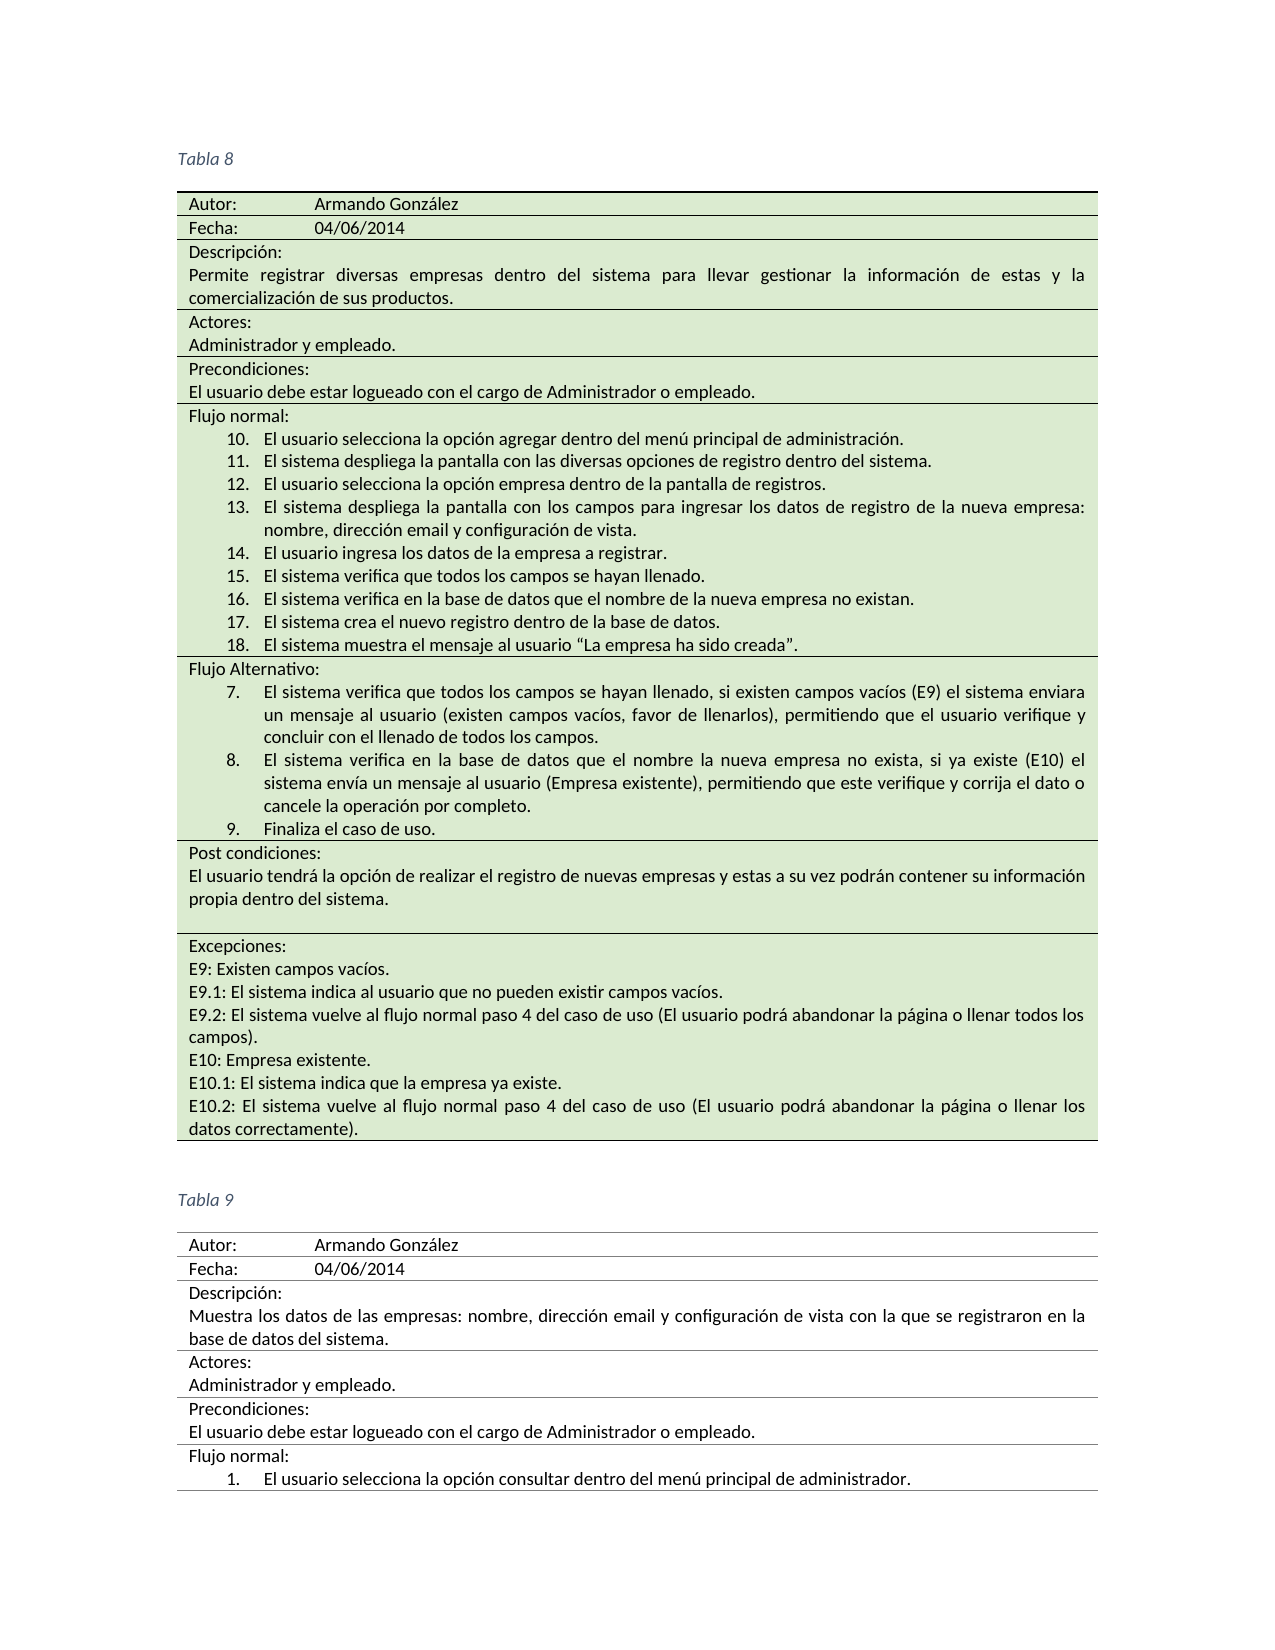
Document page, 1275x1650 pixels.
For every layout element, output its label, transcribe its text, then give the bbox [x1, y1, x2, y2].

table_header Armando González [303, 1233, 1098, 1256]
table_cell Post condiciones: El usuario tendrá la opción de realizar el registro de nuevas empresas y estas a su vez podrán contener su información propia dentro del sistema. [177, 841, 1098, 933]
table_header Armando González [303, 193, 1098, 215]
table_header Autor: [177, 193, 303, 215]
table_cell Fecha: [177, 1257, 303, 1280]
table_cell Precondiciones: El usuario debe estar logueado con el cargo de Administrador o empleado. [177, 357, 1098, 403]
table_cell Actores: Administrador y empleado. [177, 310, 1098, 356]
table_cell Flujo Alternativo: El sistema verifica que todos los campos se hayan llenado, si existen campos vacíos (E9) el sistema enviara un mensaje al usuario (existen campos vacíos, favor de llenarlos), permitiendo que el usuario verifique y concluir con el llenado de todos los campos. El sistema verifica en la base de datos que el nombre la nueva empresa no exista, si ya existe (E10) el sistema envía un mensaje al usuario (Empresa existente), permitiendo que este verifique y corrija el dato o cancele la operación por completo. Finaliza el caso de uso. [177, 657, 1098, 840]
table_cell Descripción: Muestra los datos de las empresas: nombre, dirección email y configuración de vista con la que se registraron en la base de datos del sistema. [177, 1281, 1098, 1350]
table_cell Flujo normal: El usuario selecciona la opción agregar dentro del menú principal de administración. El sistema despliega la pantalla con las diversas opciones de registro dentro del sistema. El usuario selecciona la opción empresa dentro de la pantalla de registros. El sistema despliega la pantalla con los campos para ingresar los datos de registro de la nueva empresa: nombre, dirección email y configuración de vista. El usuario ingresa los datos de la empresa a registrar. El sistema verifica que todos los campos se hayan llenado. El sistema verifica en la base de datos que el nombre de la nueva empresa no existan. El sistema crea el nuevo registro dentro de la base de datos. El sistema muestra el mensaje al usuario “La empresa ha sido creada”. [177, 404, 1098, 656]
table_cell Fecha: [177, 216, 303, 239]
table_cell Actores: Administrador y empleado. [177, 1351, 1098, 1397]
table_cell 04/06/2014 [303, 216, 1098, 239]
table_header Autor: [177, 1233, 303, 1256]
table_cell 04/06/2014 [303, 1257, 1098, 1280]
table_cell Excepciones: E9: Existen campos vacíos. E9.1: El sistema indica al usuario que no pueden existir campos vacíos. E9.2: El sistema vuelve al flujo normal paso 4 del caso de uso (El usuario podrá abandonar la página o llenar todos los campos). E10: Empresa existente. E10.1: El sistema indica que la empresa ya existe. E10.2: El sistema vuelve al flujo normal paso 4 del caso de uso (El usuario podrá abandonar la página o llenar los datos correctamente). [177, 934, 1098, 1140]
table_cell Descripción: Permite registrar diversas empresas dentro del sistema para llevar gestionar la información de estas y la comercialización de sus productos. [177, 240, 1098, 309]
table_cell Precondiciones: El usuario debe estar logueado con el cargo de Administrador o empleado. [177, 1398, 1098, 1443]
